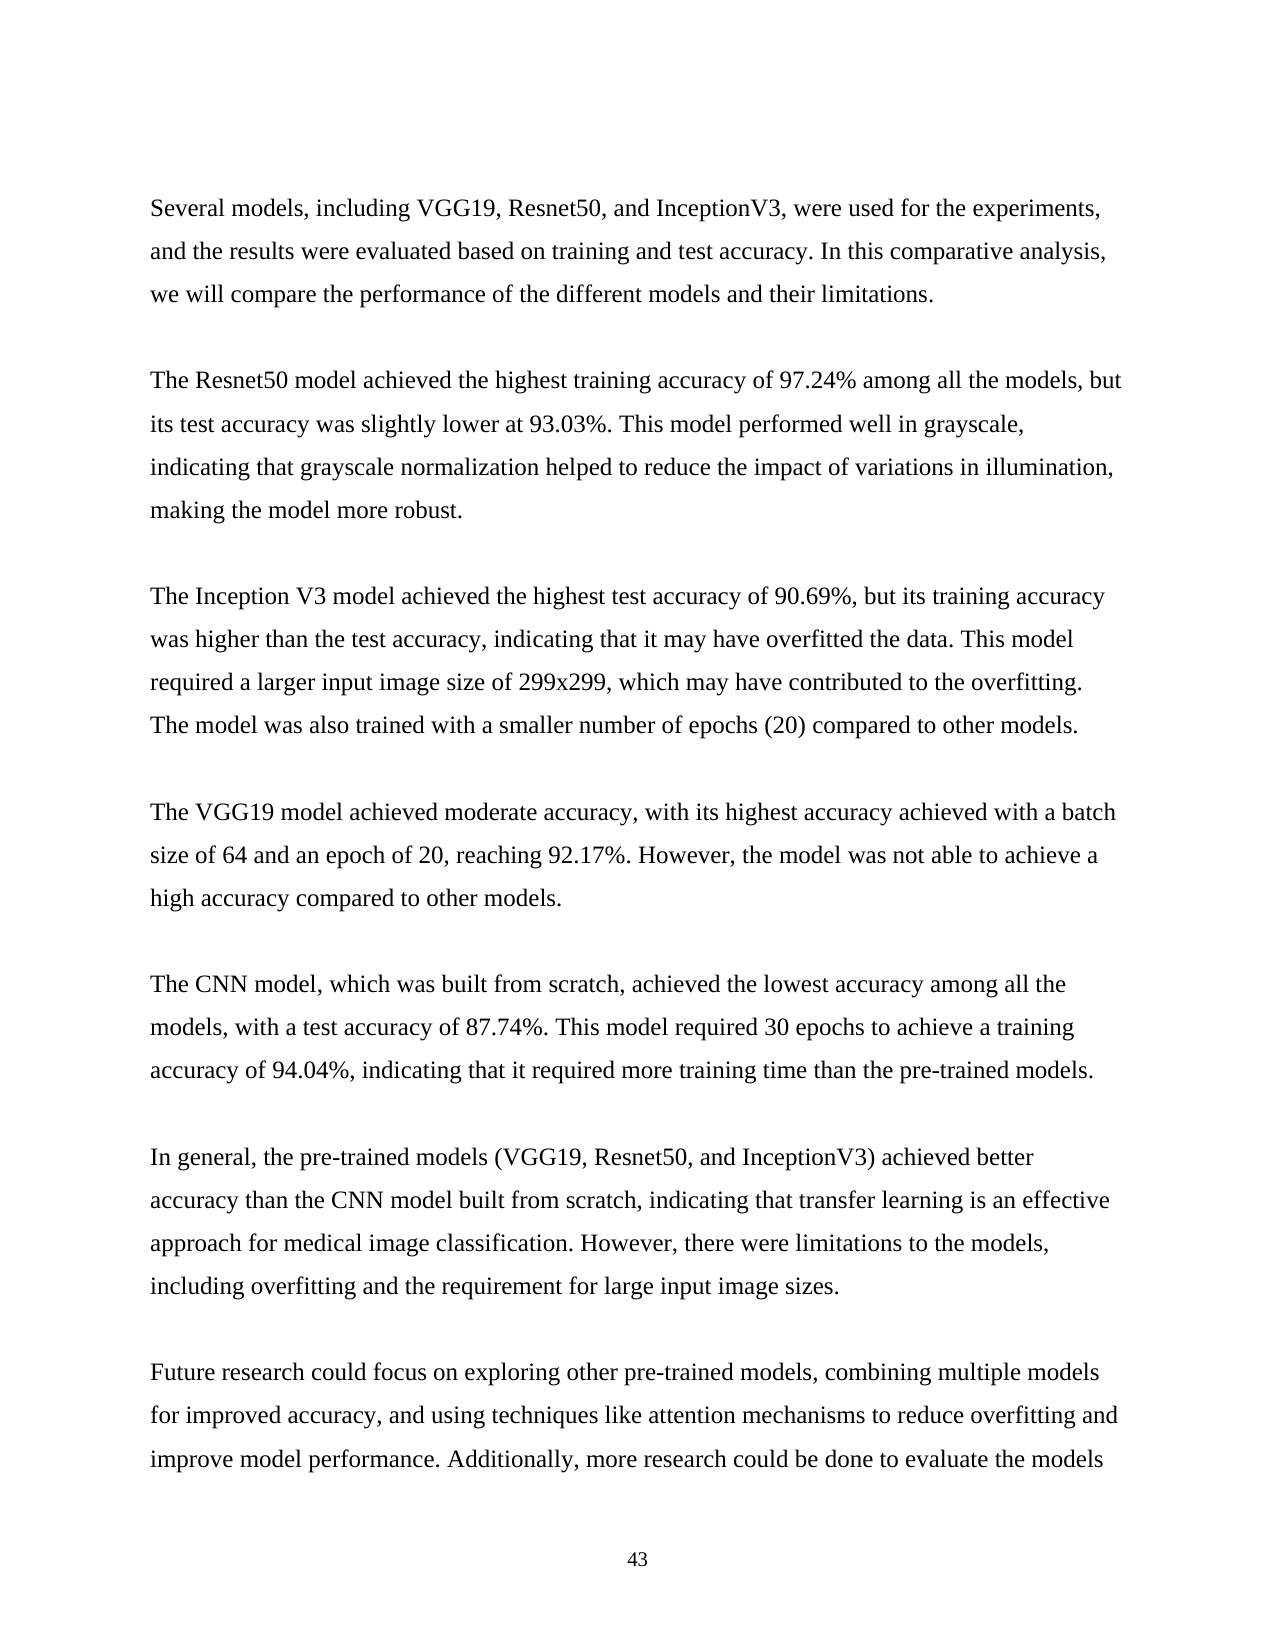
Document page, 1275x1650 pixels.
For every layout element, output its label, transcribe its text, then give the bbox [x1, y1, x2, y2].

text In general, the pre-trained models (VGG19, Resnet50, and InceptionV3) achieved better accuracy than the CNN model built from scratch, indicating that transfer learning is an effective approach for medical image classification. However, there were limitations to the models, including overfitting and the requirement for large input image sizes. [150, 1142, 1125, 1300]
text The VGG19 model achieved moderate accuracy, with its highest accuracy achieved with a batch size of 64 and an epoch of 20, reaching 92.17%. However, the model was not able to achieve a high accuracy compared to other models. [150, 797, 1125, 912]
text The CNN model, which was built from scratch, achieved the lowest accuracy among all the models, with a test accuracy of 87.74%. This model required 30 epochs to achieve a training accuracy of 94.04%, indicating that it required more training time than the pre-trained models. [150, 969, 1125, 1084]
text Several models, including VGG19, Resnet50, and InceptionV3, were used for the experiments, and the results were evaluated based on training and test accuracy. In this comparative analysis, we will compare the performance of the different models and their limitations. [150, 193, 1125, 308]
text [150, 1357, 1125, 1472]
text The Resnet50 model achieved the highest training accuracy of 97.24% among all the models, but its test accuracy was slightly lower at 93.03%. This model performed well in grayscale, indicating that grayscale normalization helped to reduce the impact of variations in illumination, making the model more robust. [150, 366, 1125, 524]
text The Inception V3 model achieved the highest test accuracy of 90.69%, but its training accuracy was higher than the test accuracy, indicating that it may have overfitted the data. This model required a larger input image size of 299x299, which may have contributed to the overfitting. The model was also trained with a smaller number of epochs (20) compared to other models. [150, 581, 1125, 739]
